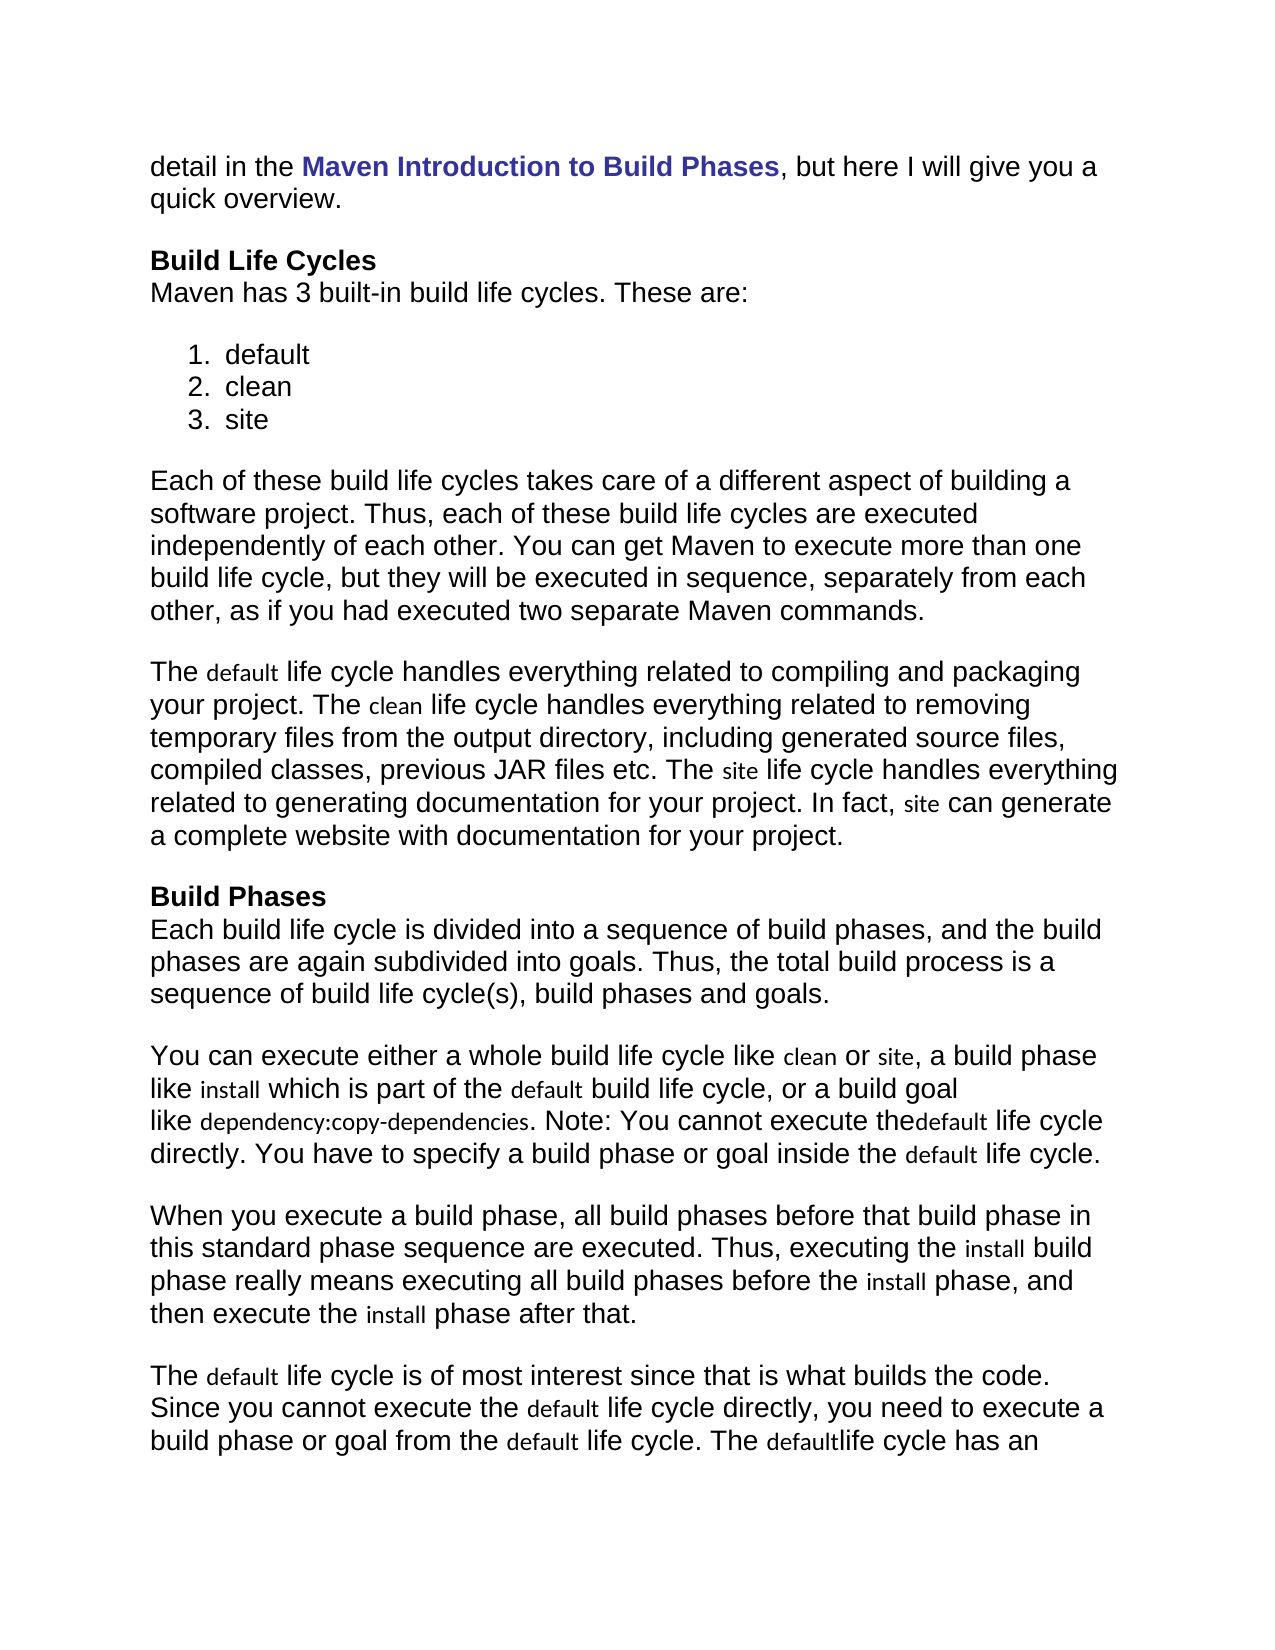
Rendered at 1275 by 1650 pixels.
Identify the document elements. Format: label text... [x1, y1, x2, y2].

text You can execute either a whole build life cycle like clean or site, a build phase like install which is part of the default build life cycle, or a build goal like dependency:copy-dependencies. Note: You cannot execute thedefault life cycle directly. You have to specify a build phase or goal inside the default life cycle. [150, 1039, 1125, 1170]
text When you execute a build phase, all build phases before that build phase in this standard phase sequence are executed. Thus, executing the install build phase really means executing all build phases before the install phase, and then execute the install phase after that. [150, 1199, 1125, 1329]
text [150, 1359, 1125, 1457]
text The default life cycle handles everything related to compiling and packaging your project. The clean life cycle handles everything related to removing temporary files from the output directory, including generated source files, compiled classes, previous JAR files etc. The site life cycle handles everything related to generating documentation for your project. In fact, site can generate a complete website with documentation for your project. [150, 655, 1125, 851]
list default [187, 338, 1125, 370]
text Build Phases Each build life cycle is divided into a sequence of build phases, and the build phases are again subdivided into goals. Thus, the total build process is a sequence of build life cycle(s), build phases and goals. [150, 880, 1125, 1010]
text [150, 150, 1125, 215]
list site [187, 403, 1125, 435]
text Build Life Cycles Maven has 3 built-in build life cycles. These are: [150, 244, 1125, 309]
text Each of these build life cycles takes care of a different aspect of building a software project. Thus, each of these build life cycles are executed independently of each other. You can get Maven to execute more than one build life cycle, but they will be executed in sequence, separately from each other, as if you had executed two separate Maven commands. [150, 464, 1125, 626]
list clean [187, 370, 1125, 403]
